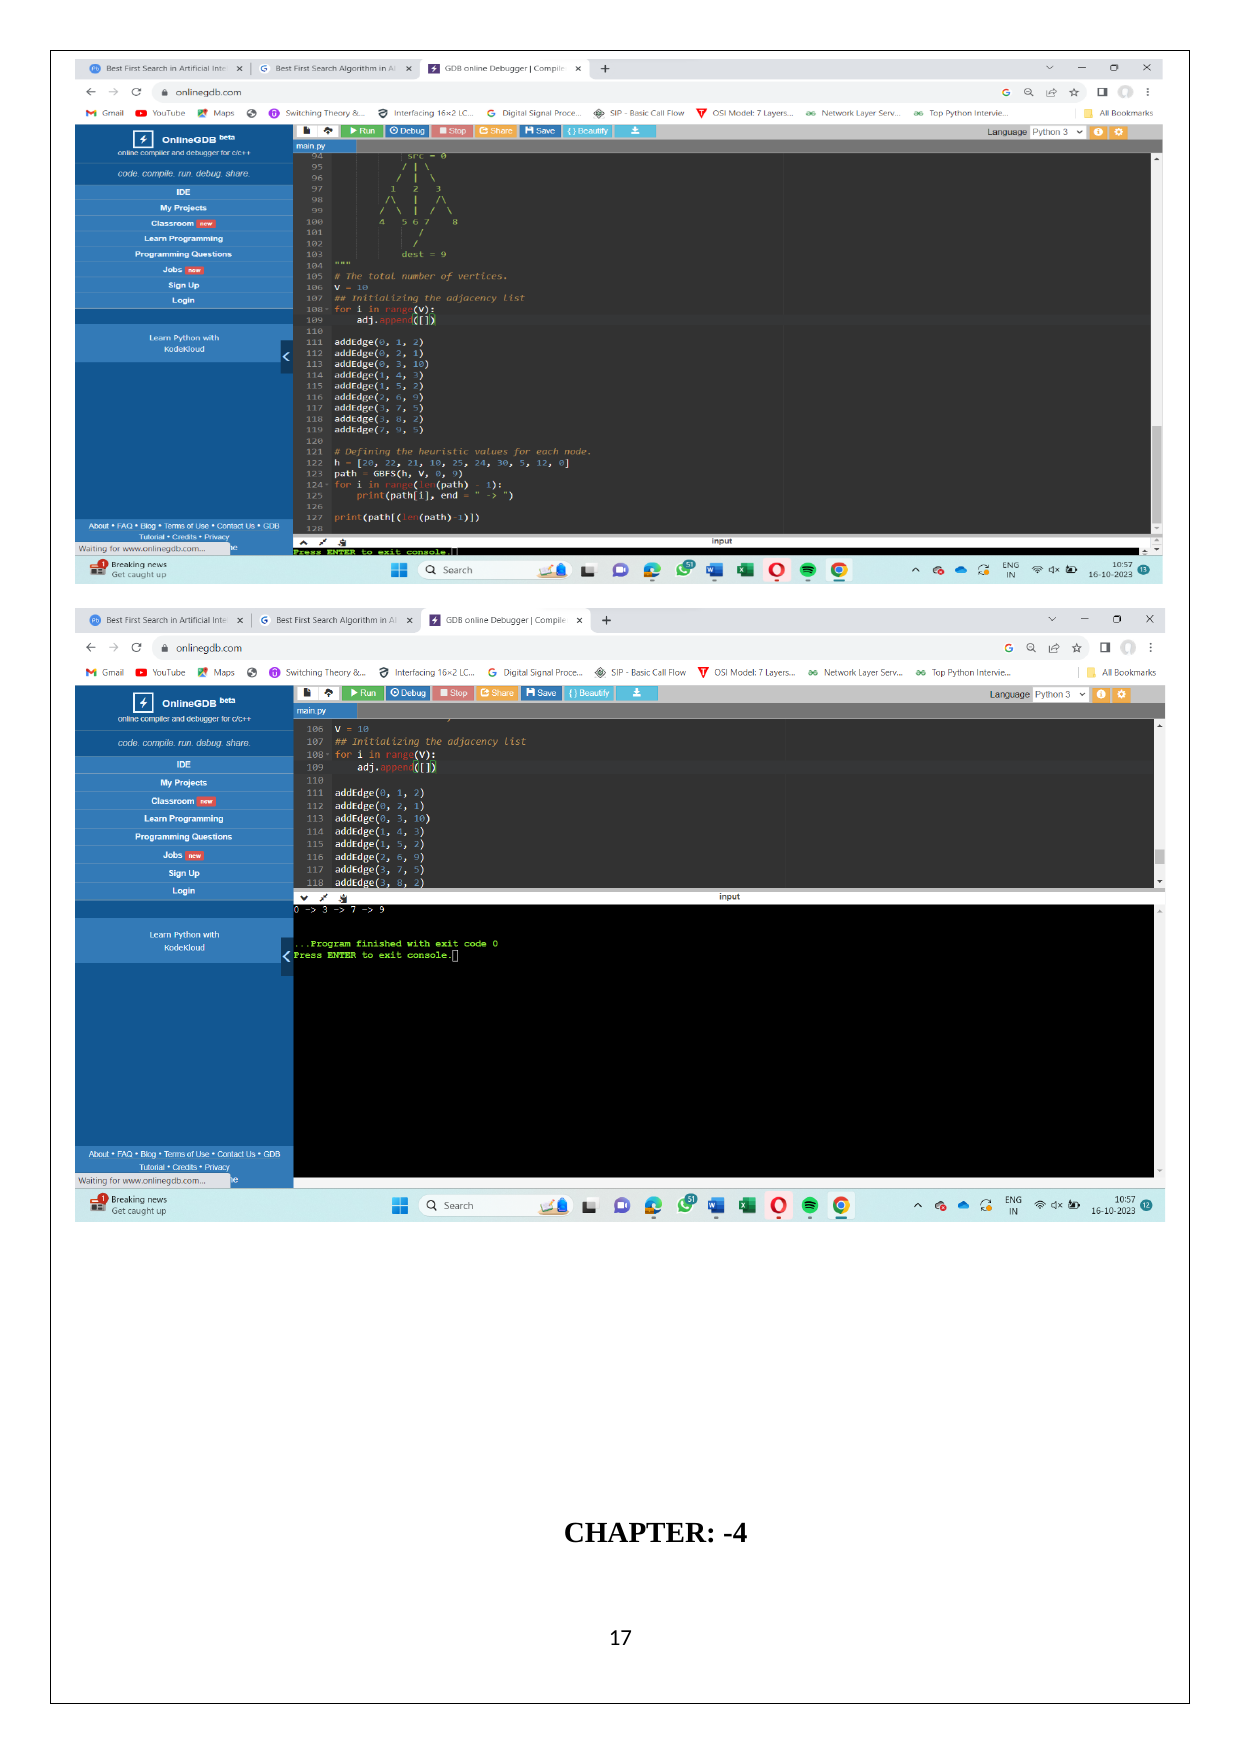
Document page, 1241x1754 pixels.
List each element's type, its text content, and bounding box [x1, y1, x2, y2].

picture [75, 608, 1166, 1222]
text CHAPTER: -4 [75, 1515, 1165, 1549]
picture [75, 59, 1163, 584]
